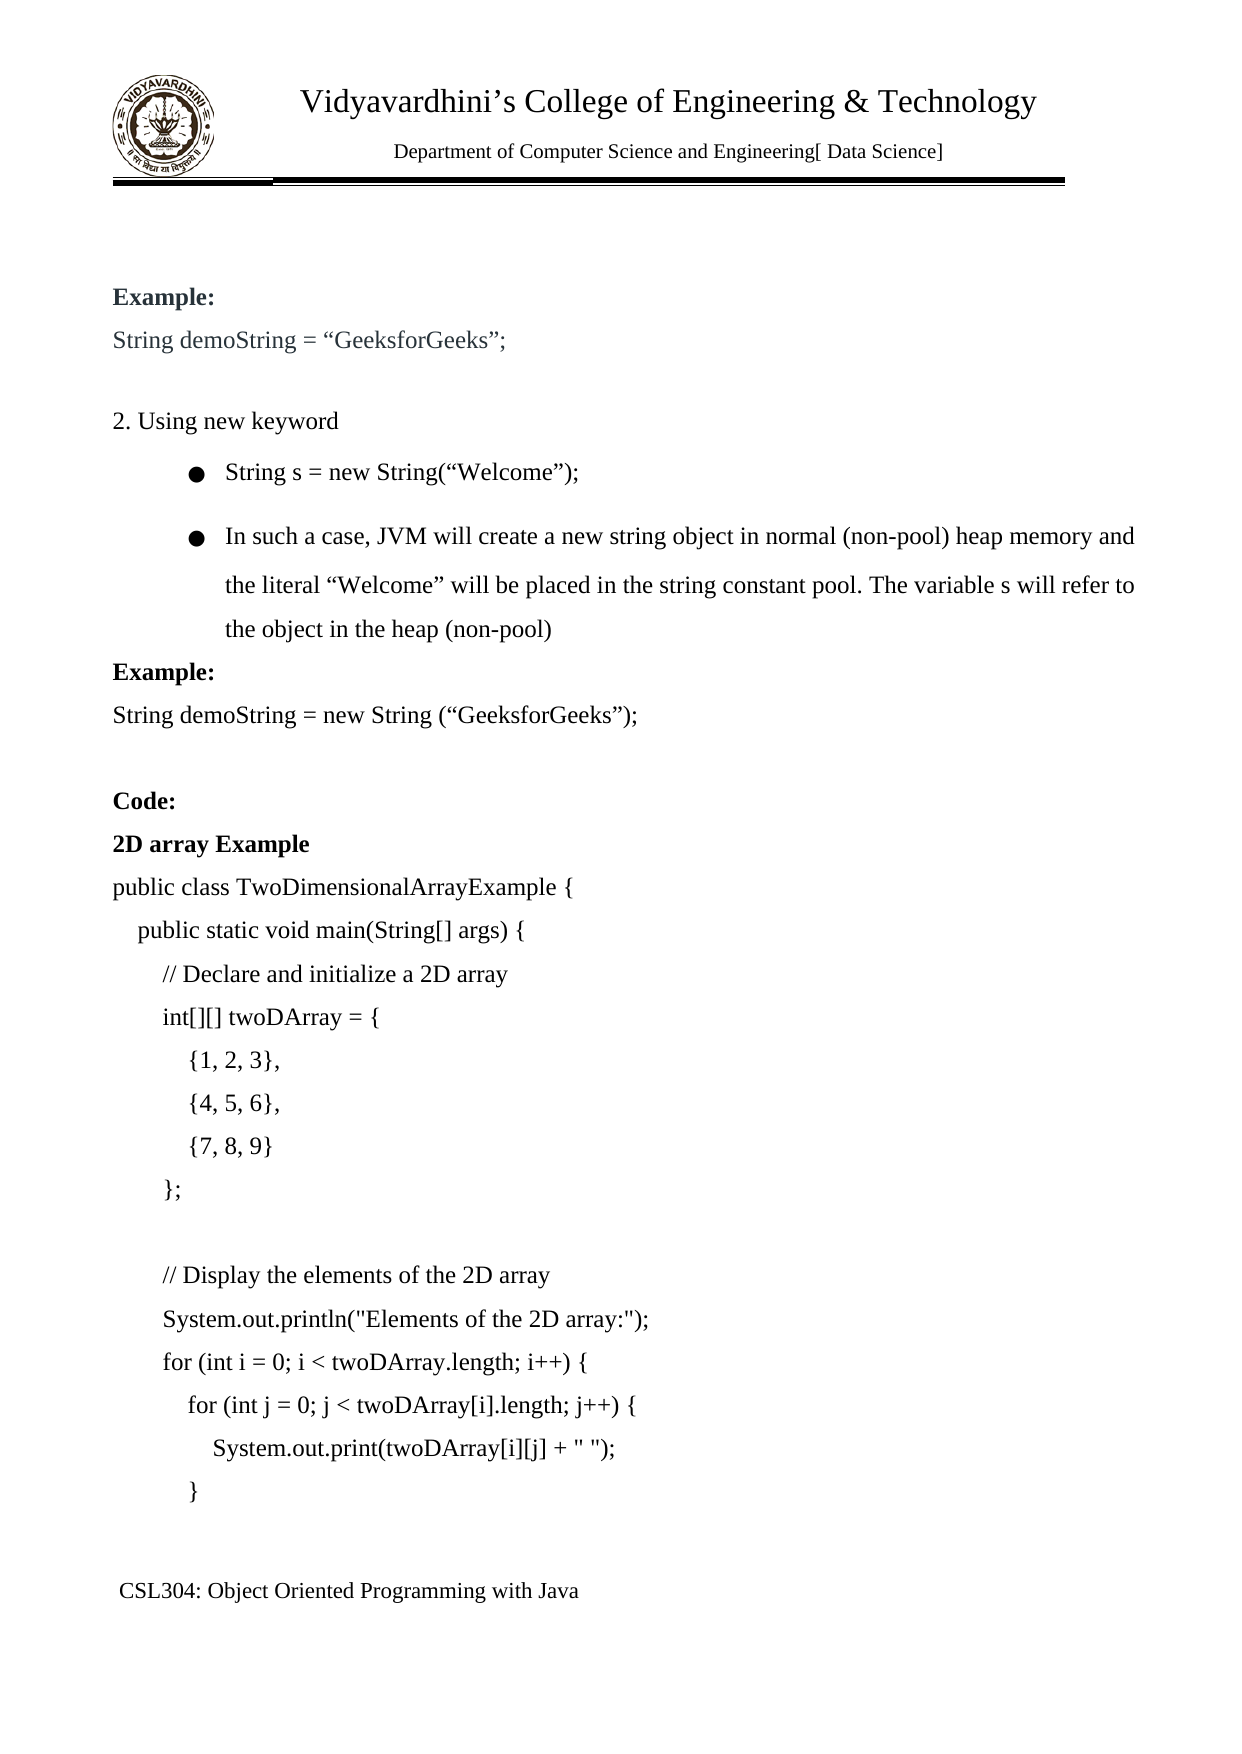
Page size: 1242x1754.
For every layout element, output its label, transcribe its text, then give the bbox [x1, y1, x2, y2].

list In such a case, JVM will create a new string object in normal (non-pool) heap memory and the literal “Welcome” will be placed in the string constant pool. The variable s will refer to the object in the heap (non-pool) [187, 513, 1164, 642]
text String demoString = “GeeksforGeeks”; [112, 325, 1164, 393]
text }; [112, 1174, 1164, 1203]
text int[][] twoDArray = { [112, 1002, 1164, 1031]
text for (int i = 0; i < twoDArray.length; i++) { [112, 1347, 1164, 1376]
text {7, 8, 9} [112, 1131, 1164, 1160]
text public class TwoDimensionalArrayExample { [112, 872, 1164, 901]
text Example: [112, 657, 1164, 686]
text Example: [112, 282, 1164, 311]
text {4, 5, 6}, [112, 1088, 1164, 1117]
text public static void main(String[] args) { [112, 916, 1164, 944]
text String demoString = new String (“GeeksforGeeks”); [112, 700, 1164, 729]
text for (int j = 0; j < twoDArray[i].length; j++) { [112, 1390, 1164, 1419]
text System.out.print(twoDArray[i][j] + " "); [112, 1433, 1164, 1462]
text } [112, 1476, 1164, 1505]
text Code: [112, 786, 1164, 815]
picture [112, 75, 214, 177]
text {1, 2, 3}, [112, 1045, 1164, 1074]
text System.out.println("Elements of the 2D array:"); [112, 1304, 1164, 1332]
text // Declare and initialize a 2D array [112, 959, 1164, 987]
list String s = new String(“Welcome”); [187, 449, 1164, 492]
subtitle 2. Using new keyword [112, 406, 1164, 435]
text // Display the elements of the 2D array [112, 1261, 1164, 1289]
text 2D array Example [112, 829, 1164, 858]
